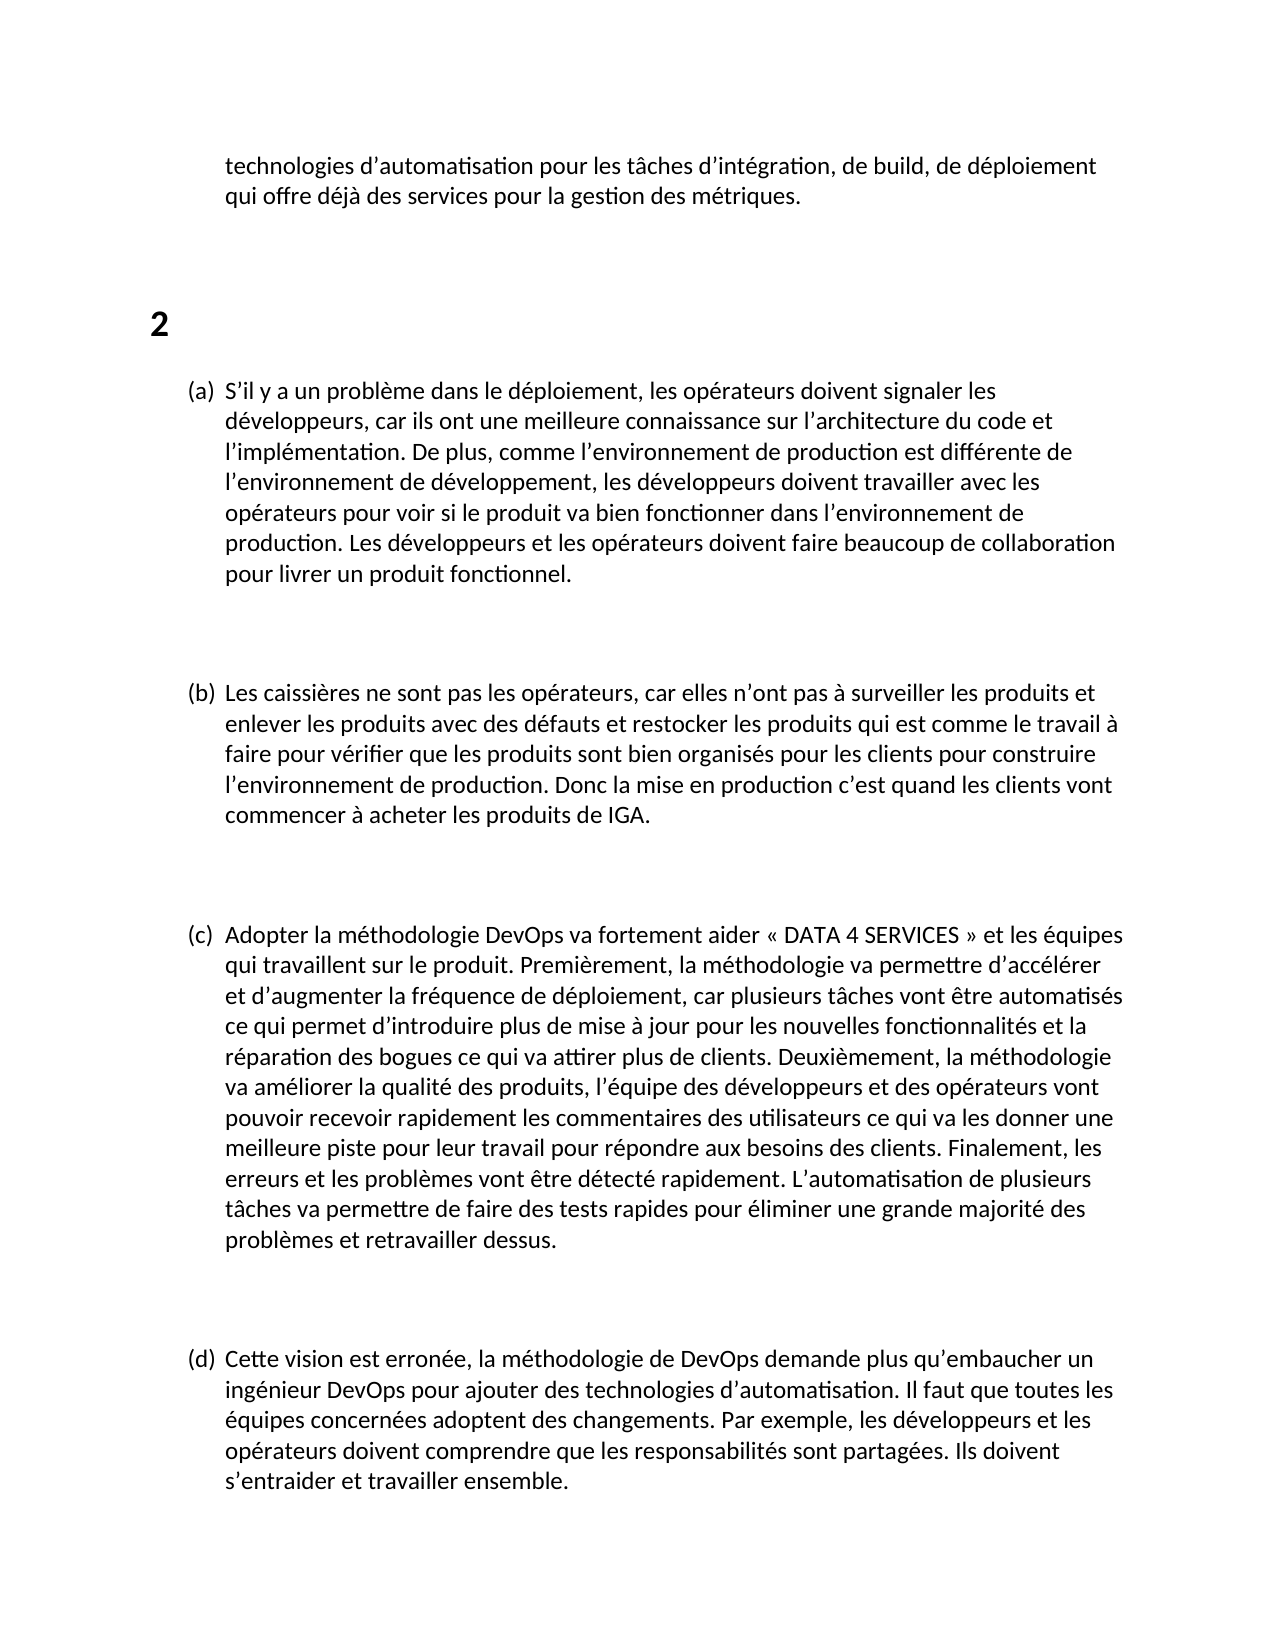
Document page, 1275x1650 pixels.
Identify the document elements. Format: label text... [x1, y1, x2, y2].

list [187, 150, 1125, 211]
list Cette vision est erronée, la méthodologie de DevOps demande plus qu’embaucher un ingénieur DevOps pour ajouter des technologies d’automatisation. Il faut que toutes les équipes concernées adoptent des changements. Par exemple, les développeurs et les opérateurs doivent comprendre que les responsabilités sont partagées. Ils doivent s’entraider et travailler ensemble. [187, 1343, 1125, 1496]
list Adopter la méthodologie DevOps va fortement aider « DATA 4 SERVICES » et les équipes qui travaillent sur le produit. Premièrement, la méthodologie va permettre d’accélérer et d’augmenter la fréquence de déploiement, car plusieurs tâches vont être automatisés ce qui permet d’introduire plus de mise à jour pour les nouvelles fonctionnalités et la réparation des bogues ce qui va attirer plus de clients. Deuxièmement, la méthodologie va améliorer la qualité des produits, l’équipe des développeurs et des opérateurs vont pouvoir recevoir rapidement les commentaires des utilisateurs ce qui va les donner une meilleure piste pour leur travail pour répondre aux besoins des clients. Finalement, les erreurs et les problèmes vont être détecté rapidement. L’automatisation de plusieurs tâches va permettre de faire des tests rapides pour éliminer une grande majorité des problèmes et retravailler dessus. [187, 919, 1125, 1254]
list S’il y a un problème dans le déploiement, les opérateurs doivent signaler les développeurs, car ils ont une meilleure connaissance sur l’architecture du code et l’implémentation. De plus, comme l’environnement de production est différente de l’environnement de développement, les développeurs doivent travailler avec les opérateurs pour voir si le produit va bien fonctionner dans l’environnement de production. Les développeurs et les opérateurs doivent faire beaucoup de collaboration pour livrer un produit fonctionnel. [187, 375, 1125, 588]
text 2 [150, 300, 1125, 346]
list Les caissières ne sont pas les opérateurs, car elles n’ont pas à surveiller les produits et enlever les produits avec des défauts et restocker les produits qui est comme le travail à faire pour vérifier que les produits sont bien organisés pour les clients pour construire l’environnement de production. Donc la mise en production c’est quand les clients vont commencer à acheter les produits de IGA. [187, 677, 1125, 830]
